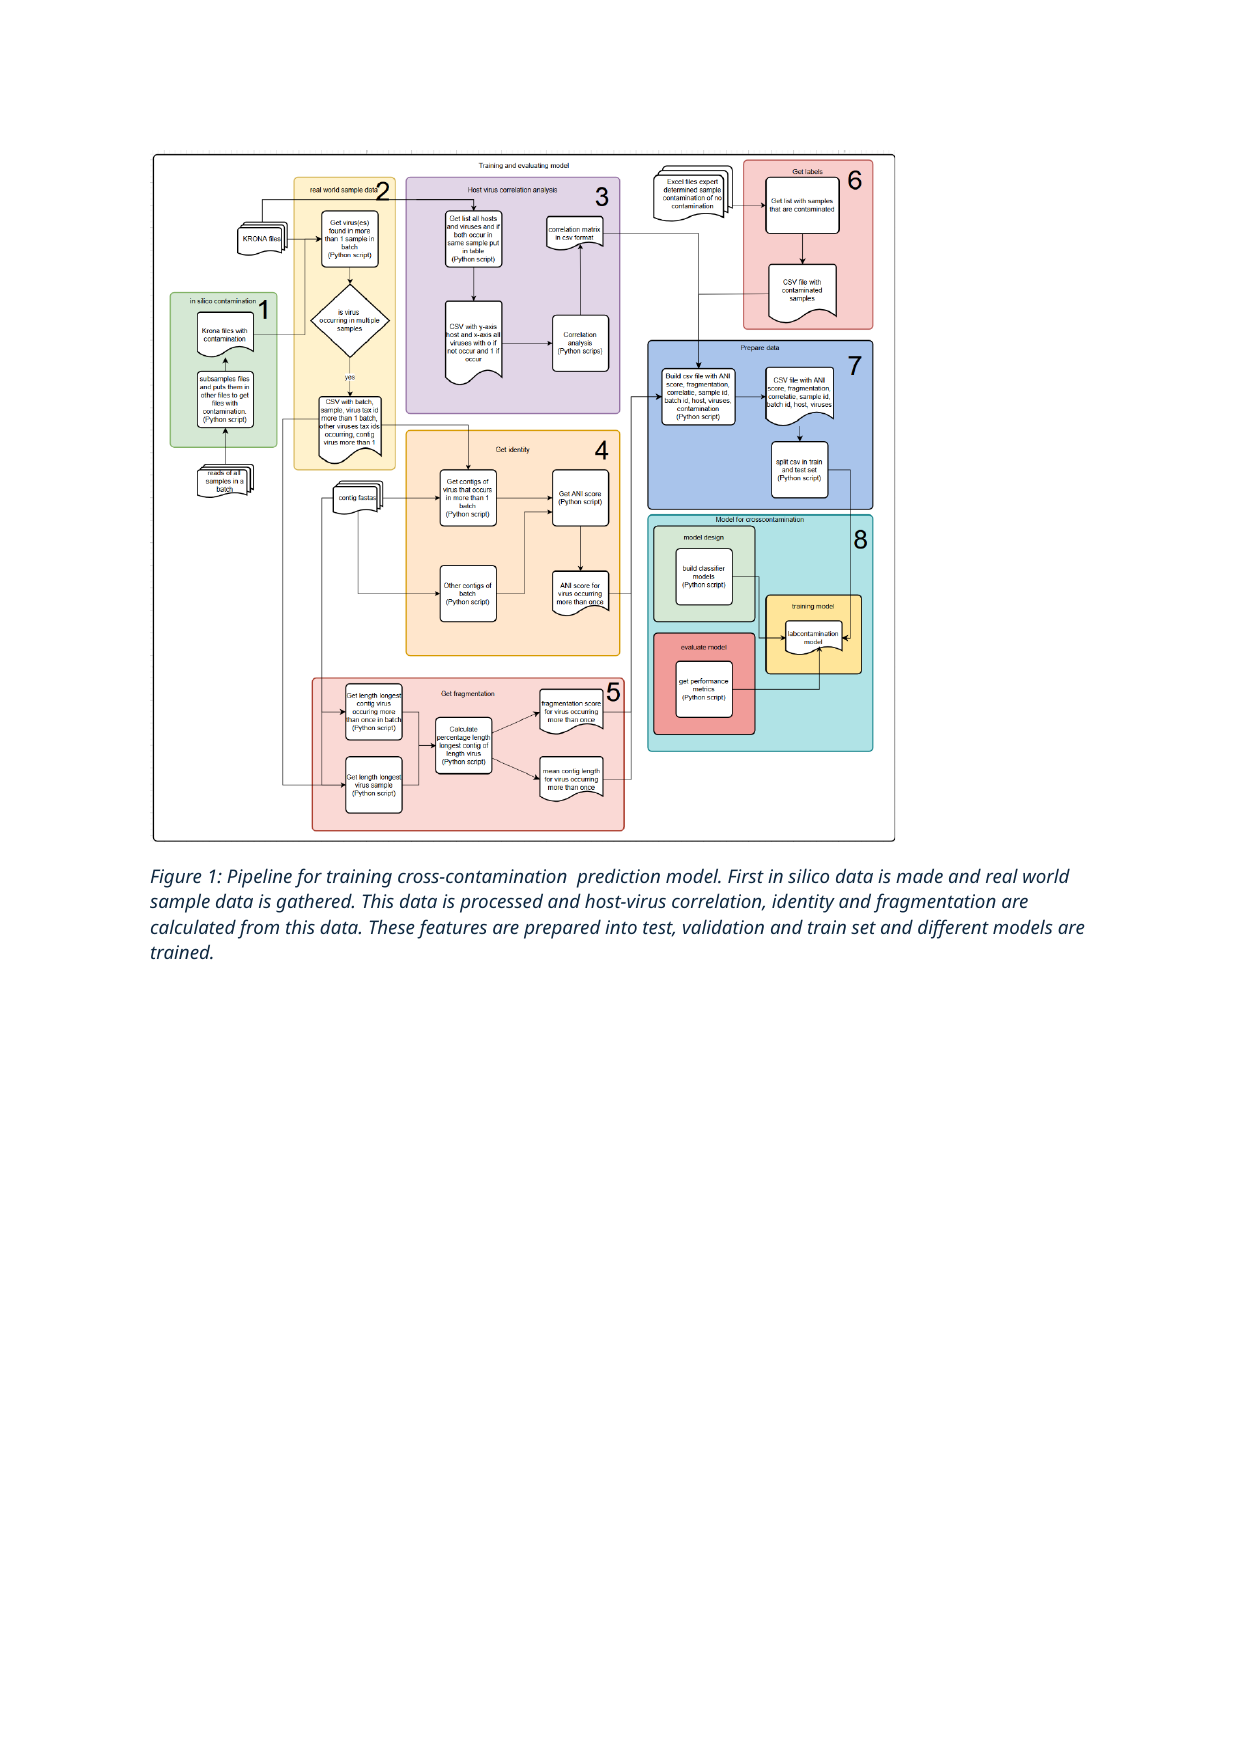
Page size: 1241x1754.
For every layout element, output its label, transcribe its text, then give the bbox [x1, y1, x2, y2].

picture [150, 150, 896, 842]
